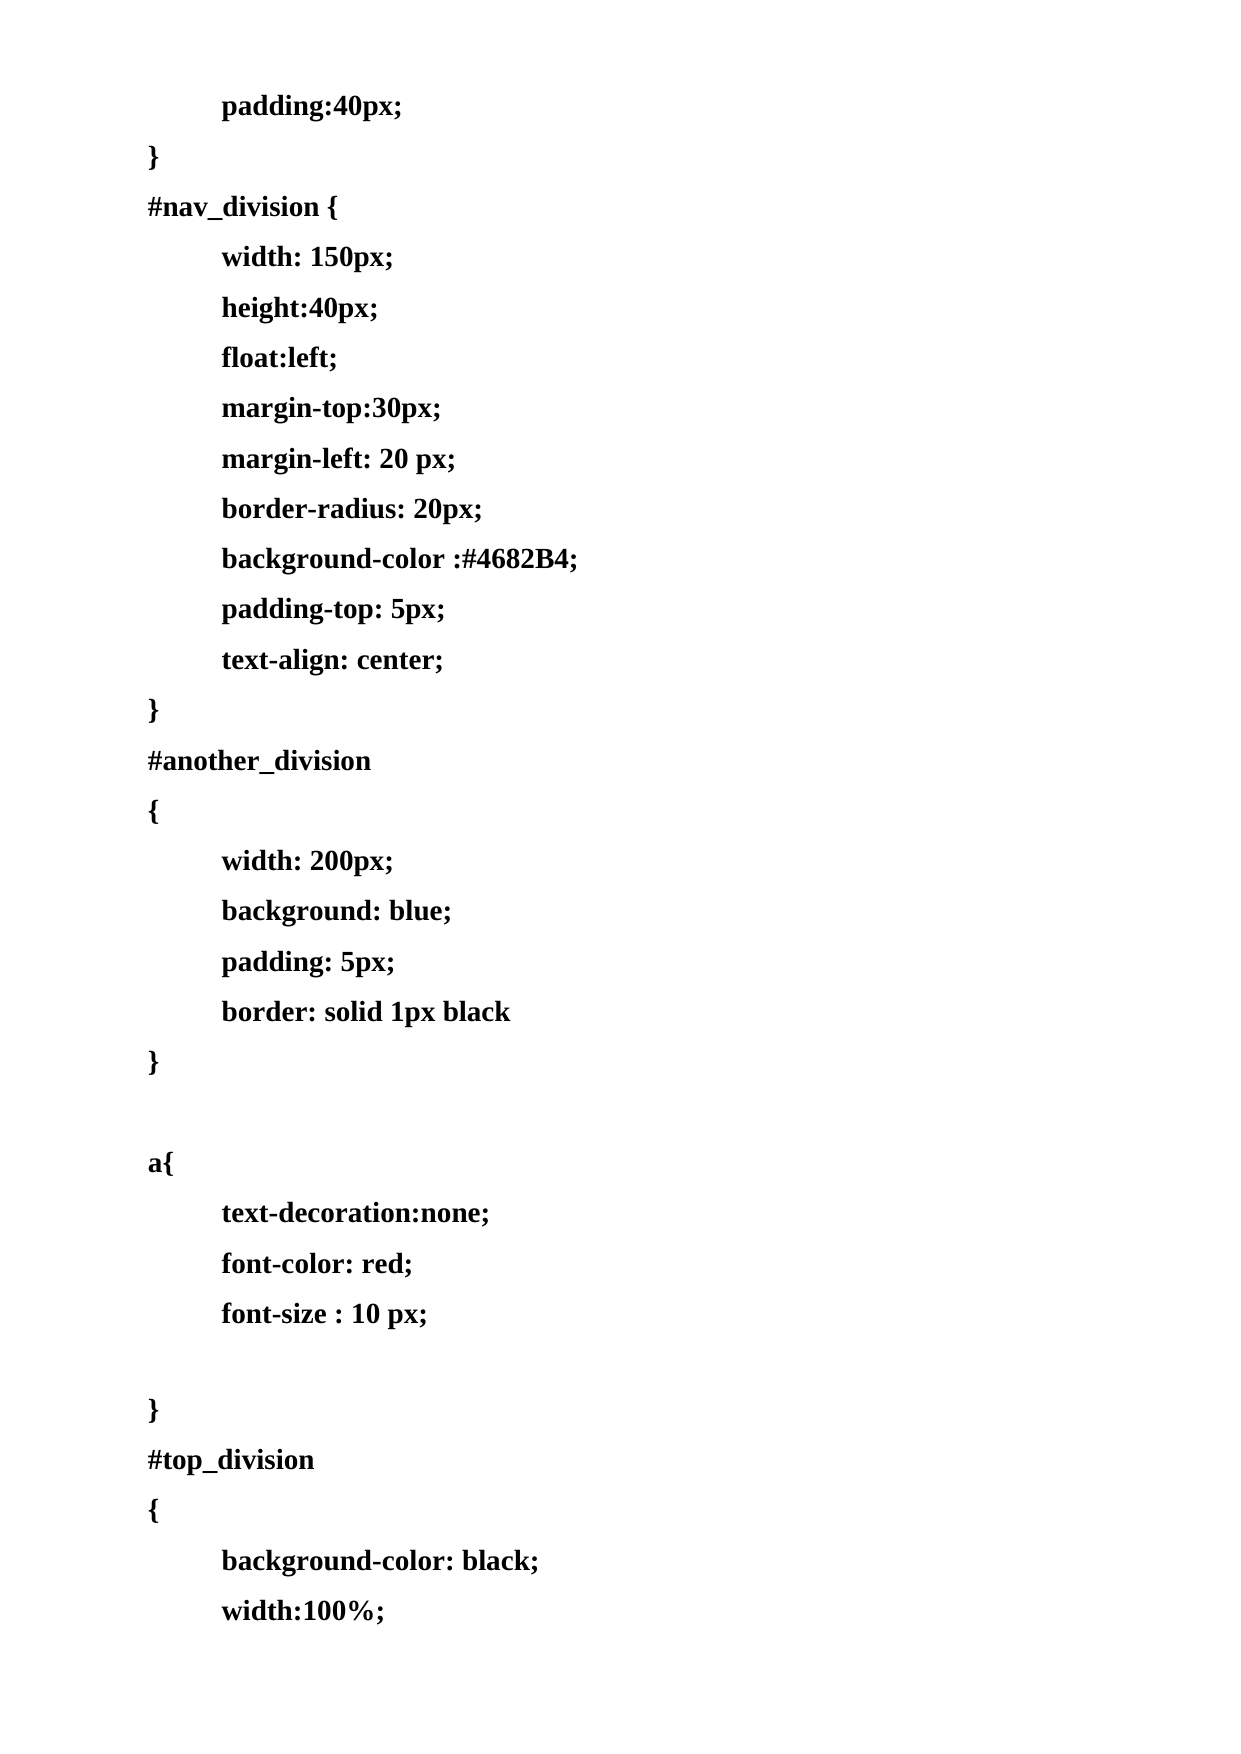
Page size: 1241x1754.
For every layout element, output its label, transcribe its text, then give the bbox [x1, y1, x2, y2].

text background-color: black; [148, 1543, 1152, 1576]
text border-radius: 20px; [148, 491, 1152, 524]
text height:40px; [148, 290, 1152, 323]
text padding: 5px; [148, 944, 1152, 977]
text width: 150px; [148, 239, 1152, 273]
text a{ [148, 1145, 1152, 1179]
text } [148, 139, 1152, 172]
text } [148, 1044, 1152, 1078]
text border: solid 1px black [148, 994, 1152, 1028]
text padding-top: 5px; [148, 592, 1152, 625]
text float:left; [148, 340, 1152, 374]
text } [148, 1392, 1152, 1425]
text background: blue; [148, 893, 1152, 927]
text font-size : 10 px; [148, 1296, 1152, 1329]
text #another_division [148, 743, 1152, 776]
text text-decoration:none; [148, 1195, 1152, 1229]
text width: 200px; [148, 843, 1152, 877]
text margin-top:30px; [148, 390, 1152, 424]
text { [148, 793, 1152, 826]
text { [148, 1492, 1152, 1526]
text } [148, 692, 1152, 726]
text font-color: red; [148, 1246, 1152, 1279]
text width:100%; [148, 1593, 1152, 1627]
text padding:40px; [148, 88, 1152, 122]
text #top_division [148, 1442, 1152, 1476]
text #nav_division { [148, 189, 1152, 223]
text margin-left: 20 px; [148, 441, 1152, 474]
text background-color :#4682B4; [148, 541, 1152, 575]
text text-align: center; [148, 642, 1152, 676]
